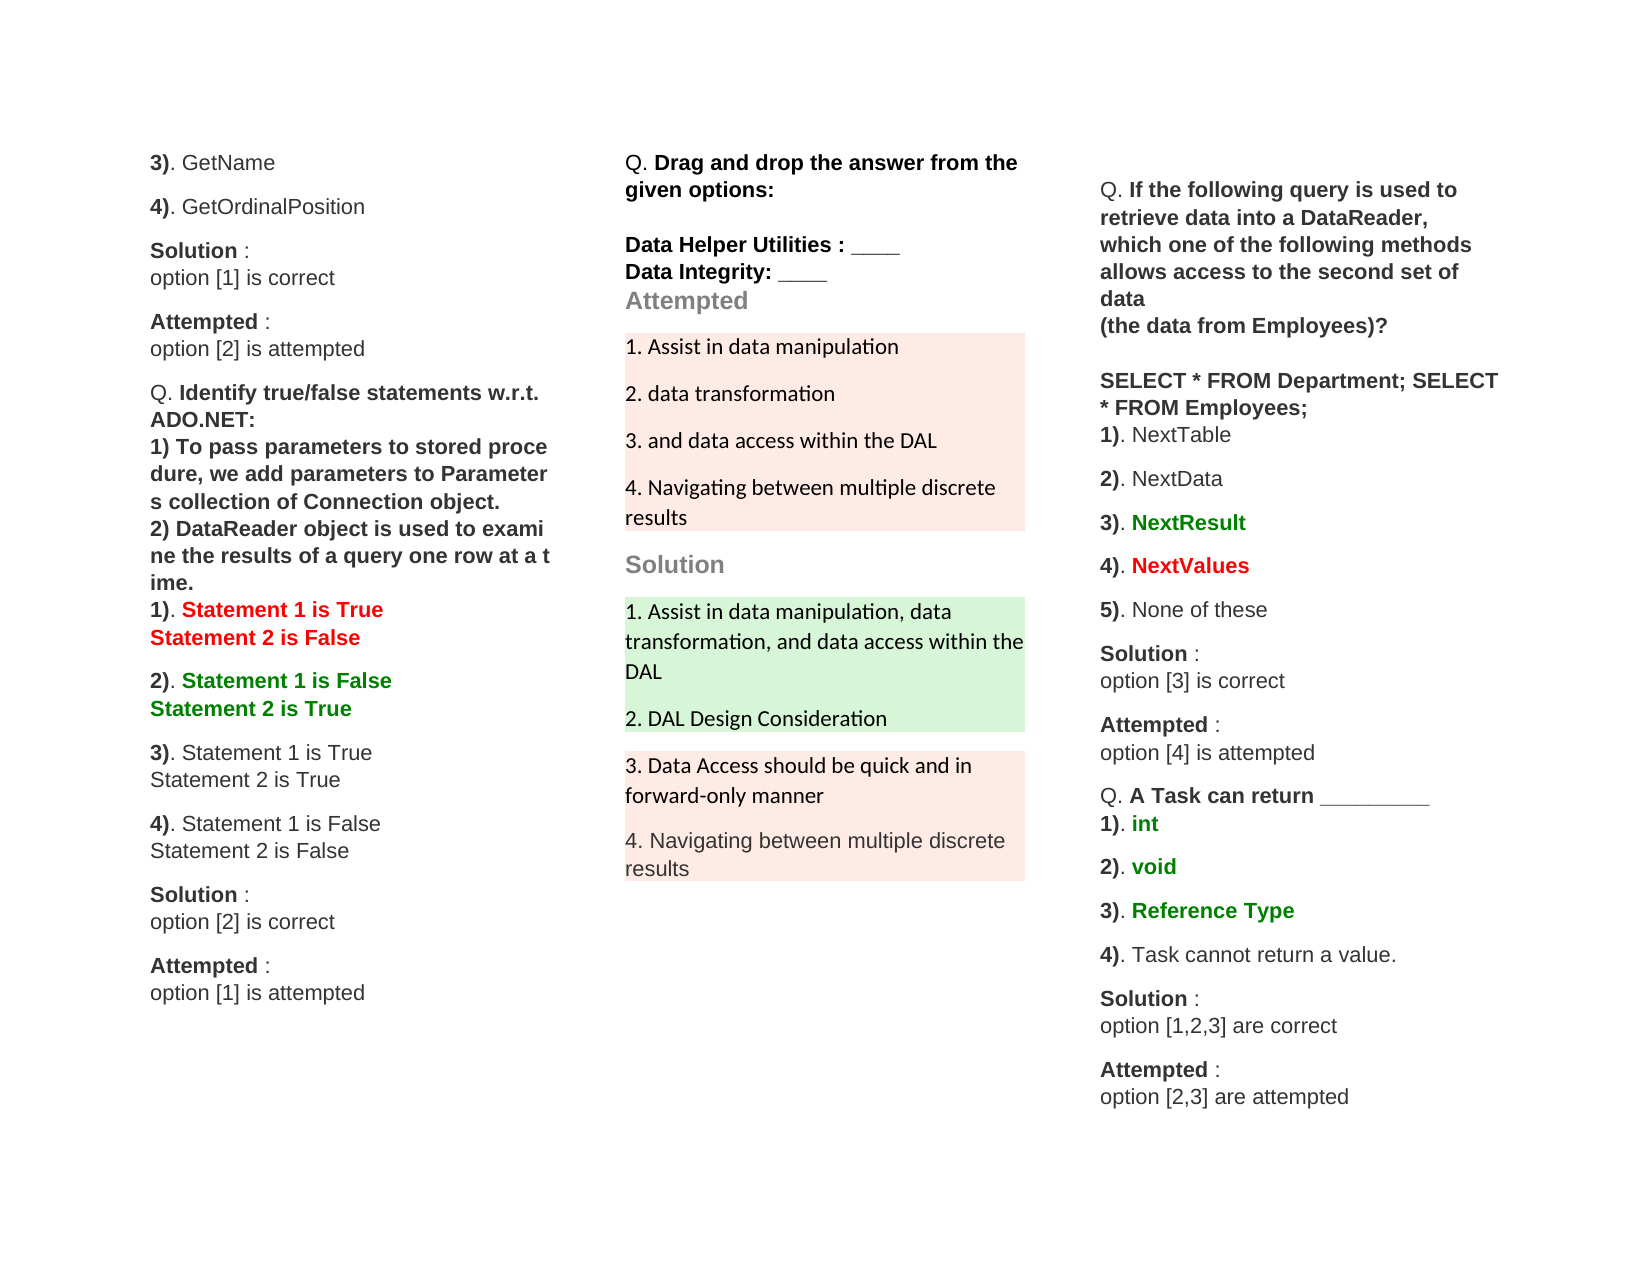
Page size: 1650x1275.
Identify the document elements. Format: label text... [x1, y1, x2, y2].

subtitle Q. If the following query is used to retrieve data into a DataReader, which one of the following methods allows access to the second set of data (the data from Employees)? SELECT * FROM Department; SELECT * FROM Employees; [1100, 177, 1500, 420]
text Solution : option [3] is correct [1100, 641, 1500, 693]
text 2). void [1100, 854, 1500, 879]
text 4). Task cannot return a value. [1100, 942, 1500, 967]
text Attempted : option [2] is attempted [150, 309, 550, 361]
text 2. DAL Design Consideration [625, 704, 1025, 732]
text 3). GetName [150, 150, 550, 175]
text 2). Statement 1 is False Statement 2 is True [150, 668, 550, 721]
text 1. Assist in data manipulation, data transformation, and data access within the DAL [625, 597, 1025, 685]
subtitle Q. Identify true/false statements w.r.t. ADO.NET: 1) To pass parameters to stored procedure, we add parameters to Parameters collection of Connection object. 2) DataReader object is used to examine the results of a query one row at a time. [150, 380, 550, 595]
text 4). GetOrdinalPosition [150, 194, 550, 219]
text 3. and data access within the DAL [625, 426, 1025, 454]
text Attempted : option [2,3] are attempted [1100, 1057, 1500, 1109]
text 4. Navigating between multiple discrete results [625, 473, 1025, 531]
text 2. data transformation [625, 379, 1025, 407]
text 5). None of these [1100, 597, 1500, 622]
text 2). NextData [1100, 466, 1500, 491]
text 3). Statement 1 is True Statement 2 is True [150, 739, 550, 792]
text 3). NextResult [1100, 509, 1500, 535]
subtitle Solution [625, 550, 1025, 579]
subtitle Attempted [625, 286, 1025, 315]
text 1). Statement 1 is True Statement 2 is False [150, 597, 550, 650]
text 1). NextTable [1100, 422, 1500, 447]
subtitle Q. A Task can return _________ [1100, 783, 1500, 808]
text 1. Assist in data manipulation [625, 333, 1025, 361]
text 4. Navigating between multiple discrete results [625, 828, 1025, 881]
text 4). NextValues [1100, 553, 1500, 579]
text 1). int [1100, 810, 1500, 836]
text Solution : option [1] is correct [150, 238, 550, 290]
text Attempted : option [1] is attempted [150, 952, 550, 1005]
text 4). Statement 1 is False Statement 2 is False [150, 810, 550, 863]
text Solution : option [1,2,3] are correct [1100, 986, 1500, 1038]
text 3). Reference Type [1100, 898, 1500, 923]
text Solution : option [2] is correct [150, 881, 550, 934]
text 3. Data Access should be quick and in forward-only manner [625, 751, 1025, 809]
subtitle Q. Drag and drop the answer from the given options: Data Helper Utilities : ____ Data Integrity: ____ [625, 150, 1025, 284]
text Attempted : option [4] is attempted [1100, 712, 1500, 764]
